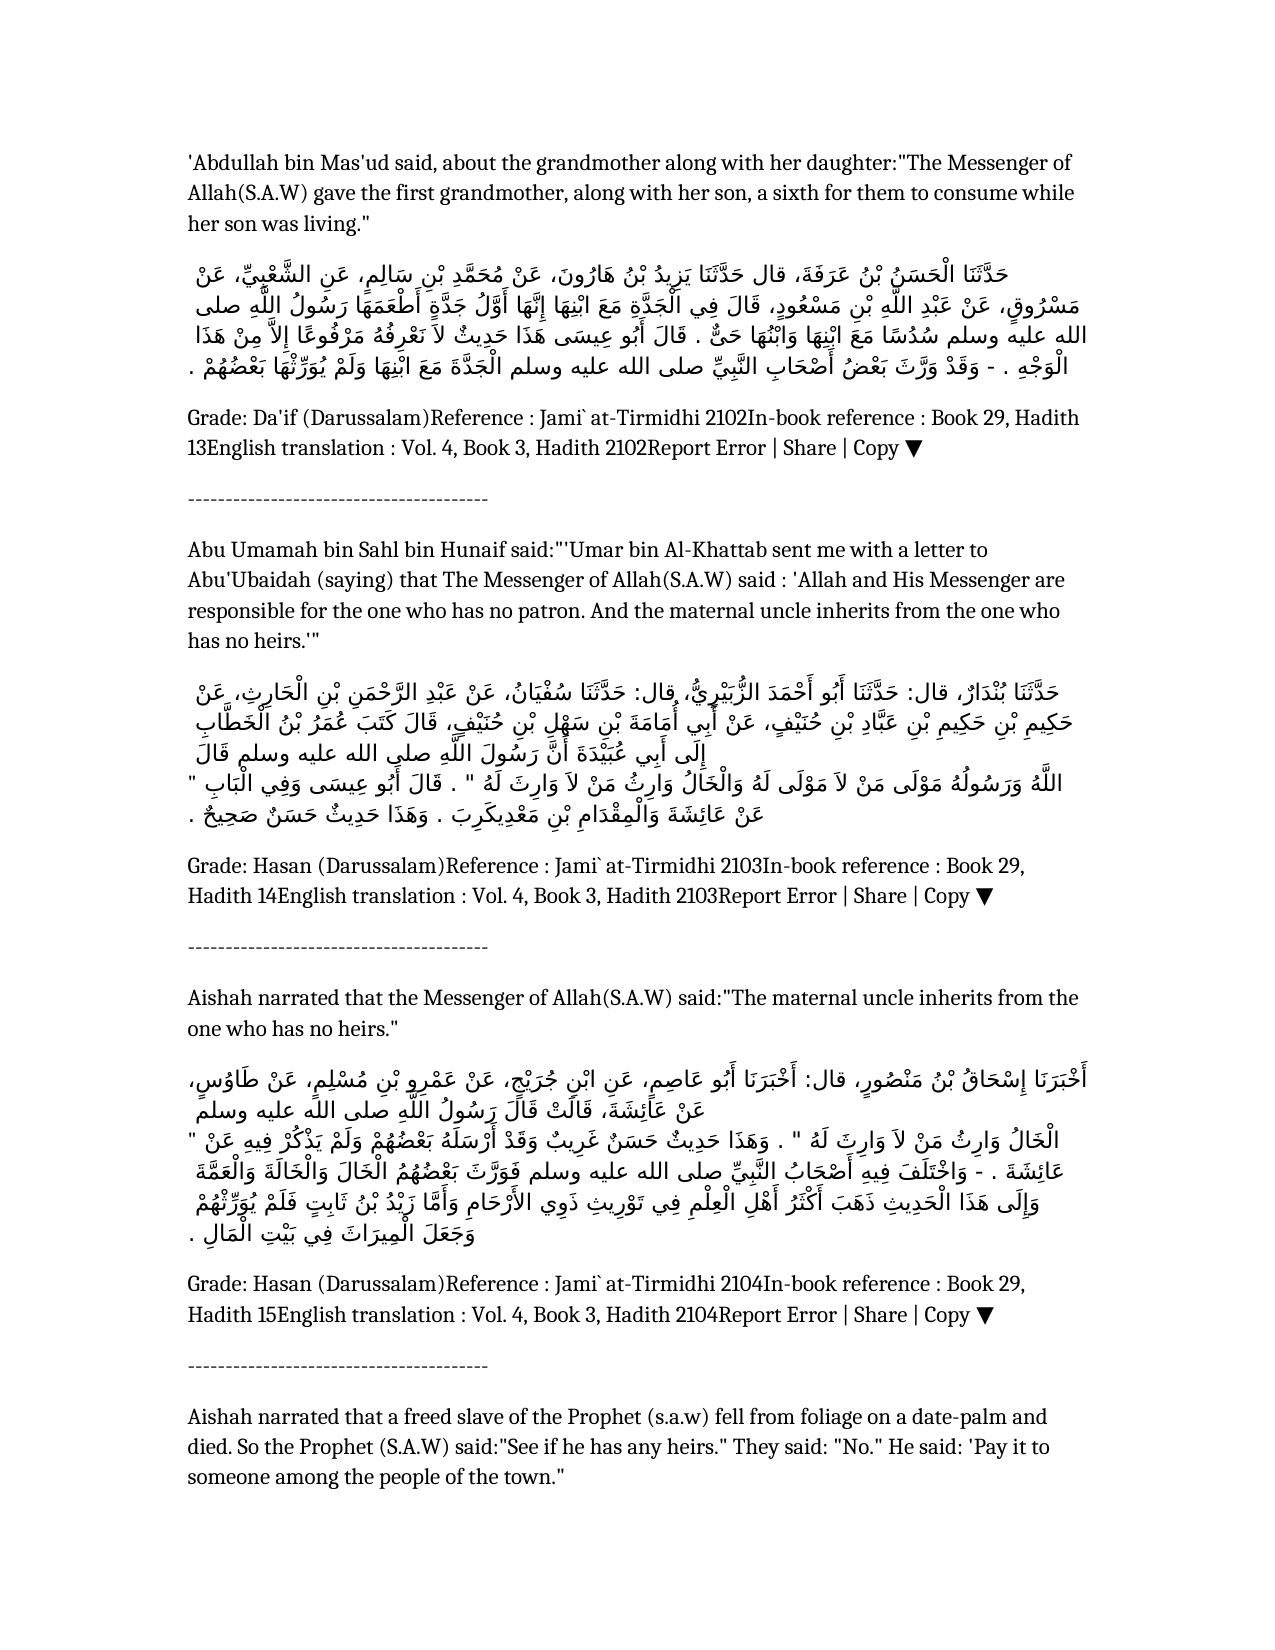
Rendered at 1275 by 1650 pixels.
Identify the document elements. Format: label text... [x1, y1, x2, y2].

text ---------------------------------------- [187, 486, 1087, 512]
text Abu Umamah bin Sahl bin Hunaif said:"'Umar bin Al-Khattab sent me with a letter to Abu'Ubaidah (saying) that The Messenger of Allah(S.A.W) said : 'Allah and His Messenger are responsible for the one who has no patron. And the maternal uncle inherits from the one who has no heirs.'" [187, 537, 1087, 654]
text Grade: Hasan (Darussalam)Reference : Jami` at-Tirmidhi 2104In-book reference : Book 29, Hadith 15English translation : Vol. 4, Book 3, Hadith 2104Report Error | Share | Copy ▼ [187, 1271, 1087, 1328]
text 'Abdullah bin Mas'ud said, about the grandmother along with her daughter:"The Messenger of Allah(S.A.W) gave the first grandmother, along with her son, a sixth for them to consume while her son was living." [187, 150, 1087, 237]
text حَدَّثَنَا بُنْدَارٌ، قال: حَدَّثَنَا أَبُو أَحْمَدَ الزُّبَيْرِيُّ، قال: حَدَّثَنَا سُفْيَانُ، عَنْ عَبْدِ الرَّحْمَنِ بْنِ الْحَارِثِ، عَنْ حَكِيمِ بْنِ حَكِيمِ بْنِ عَبَّادِ بْنِ حُنَيْفٍ، عَنْ أَبِي أُمَامَةَ بْنِ سَهْلِ بْنِ حُنَيْفٍ، قَالَ كَتَبَ عُمَرُ بْنُ الْخَطَّابِ إِلَى أَبِي عُبَيْدَةَ أَنَّ رَسُولَ اللَّهِ صلى الله عليه وسلم قَالَ ‏ "‏ اللَّهُ وَرَسُولُهُ مَوْلَى مَنْ لاَ مَوْلَى لَهُ وَالْخَالُ وَارِثُ مَنْ لاَ وَارِثَ لَهُ ‏"‏ ‏.‏ قَالَ أَبُو عِيسَى وَفِي الْبَابِ عَنْ عَائِشَةَ وَالْمِقْدَامِ بْنِ مَعْدِيكَرِبَ ‏.‏ وَهَذَا حَدِيثٌ حَسَنٌ صَحِيحٌ ‏.‏ [187, 679, 1087, 828]
text Aishah narrated that a freed slave of the Prophet (s.a.w) fell from foliage on a date-palm and died. So the Prophet (S.A.W) said:"See if he has any heirs." They said: "No." He said: 'Pay it to someone among the people of the town." [187, 1403, 1087, 1490]
text Grade: Da'if (Darussalam)Reference : Jami` at-Tirmidhi 2102In-book reference : Book 29, Hadith 13English translation : Vol. 4, Book 3, Hadith 2102Report Error | Share | Copy ▼ [187, 405, 1087, 461]
text حَدَّثَنَا الْحَسَنُ بْنُ عَرَفَةَ، قال حَدَّثَنَا يَزِيدُ بْنُ هَارُونَ، عَنْ مُحَمَّدِ بْنِ سَالِمٍ، عَنِ الشَّعْبِيِّ، عَنْ مَسْرُوقٍ، عَنْ عَبْدِ اللَّهِ بْنِ مَسْعُودٍ، قَالَ فِي الْجَدَّةِ مَعَ ابْنِهَا إِنَّهَا أَوَّلُ جَدَّةٍ أَطْعَمَهَا رَسُولُ اللَّهِ صلى الله عليه وسلم سُدُسًا مَعَ ابْنِهَا وَابْنُهَا حَىٌّ ‏.‏ قَالَ أَبُو عِيسَى هَذَا حَدِيثٌ لاَ نَعْرِفُهُ مَرْفُوعًا إِلاَّ مِنْ هَذَا الْوَجْهِ ‏.‏ - وَقَدْ وَرَّثَ بَعْضُ أَصْحَابِ النَّبِيِّ صلى الله عليه وسلم الْجَدَّةَ مَعَ ابْنِهَا وَلَمْ يُوَرِّثْهَا بَعْضُهُمْ ‏.‏ [187, 261, 1087, 380]
text Grade: Hasan (Darussalam)Reference : Jami` at-Tirmidhi 2103In-book reference : Book 29, Hadith 14English translation : Vol. 4, Book 3, Hadith 2103Report Error | Share | Copy ▼ [187, 853, 1087, 909]
text Aishah narrated that the Messenger of Allah(S.A.W) said:"The maternal uncle inherits from the one who has no heirs." [187, 985, 1087, 1042]
text ---------------------------------------- [187, 1352, 1087, 1379]
text أَخْبَرَنَا إِسْحَاقُ بْنُ مَنْصُورٍ، قال: أَخْبَرَنَا أَبُو عَاصِمٍ، عَنِ ابْنِ جُرَيْجٍ، عَنْ عَمْرِو بْنِ مُسْلِمٍ، عَنْ طَاوُسٍ، عَنْ عَائِشَةَ، قَالَتْ قَالَ رَسُولُ اللَّهِ صلى الله عليه وسلم ‏ "‏ الْخَالُ وَارِثُ مَنْ لاَ وَارِثَ لَهُ ‏"‏ ‏.‏ وَهَذَا حَدِيثٌ حَسَنٌ غَرِيبٌ وَقَدْ أَرْسَلَهُ بَعْضُهُمْ وَلَمْ يَذْكُرْ فِيهِ عَنْ عَائِشَةَ ‏.‏ - وَاخْتَلَفَ فِيهِ أَصْحَابُ النَّبِيِّ صلى الله عليه وسلم فَوَرَّثَ بَعْضُهُمُ الْخَالَ وَالْخَالَةَ وَالْعَمَّةَ وَإِلَى هَذَا الْحَدِيثِ ذَهَبَ أَكْثَرُ أَهْلِ الْعِلْمِ فِي تَوْرِيثِ ذَوِي الأَرْحَامِ وَأَمَّا زَيْدُ بْنُ ثَابِتٍ فَلَمْ يُوَرِّثْهُمْ وَجَعَلَ الْمِيرَاثَ فِي بَيْتِ الْمَالِ ‏.‏ [187, 1066, 1087, 1246]
text ---------------------------------------- [187, 934, 1087, 961]
